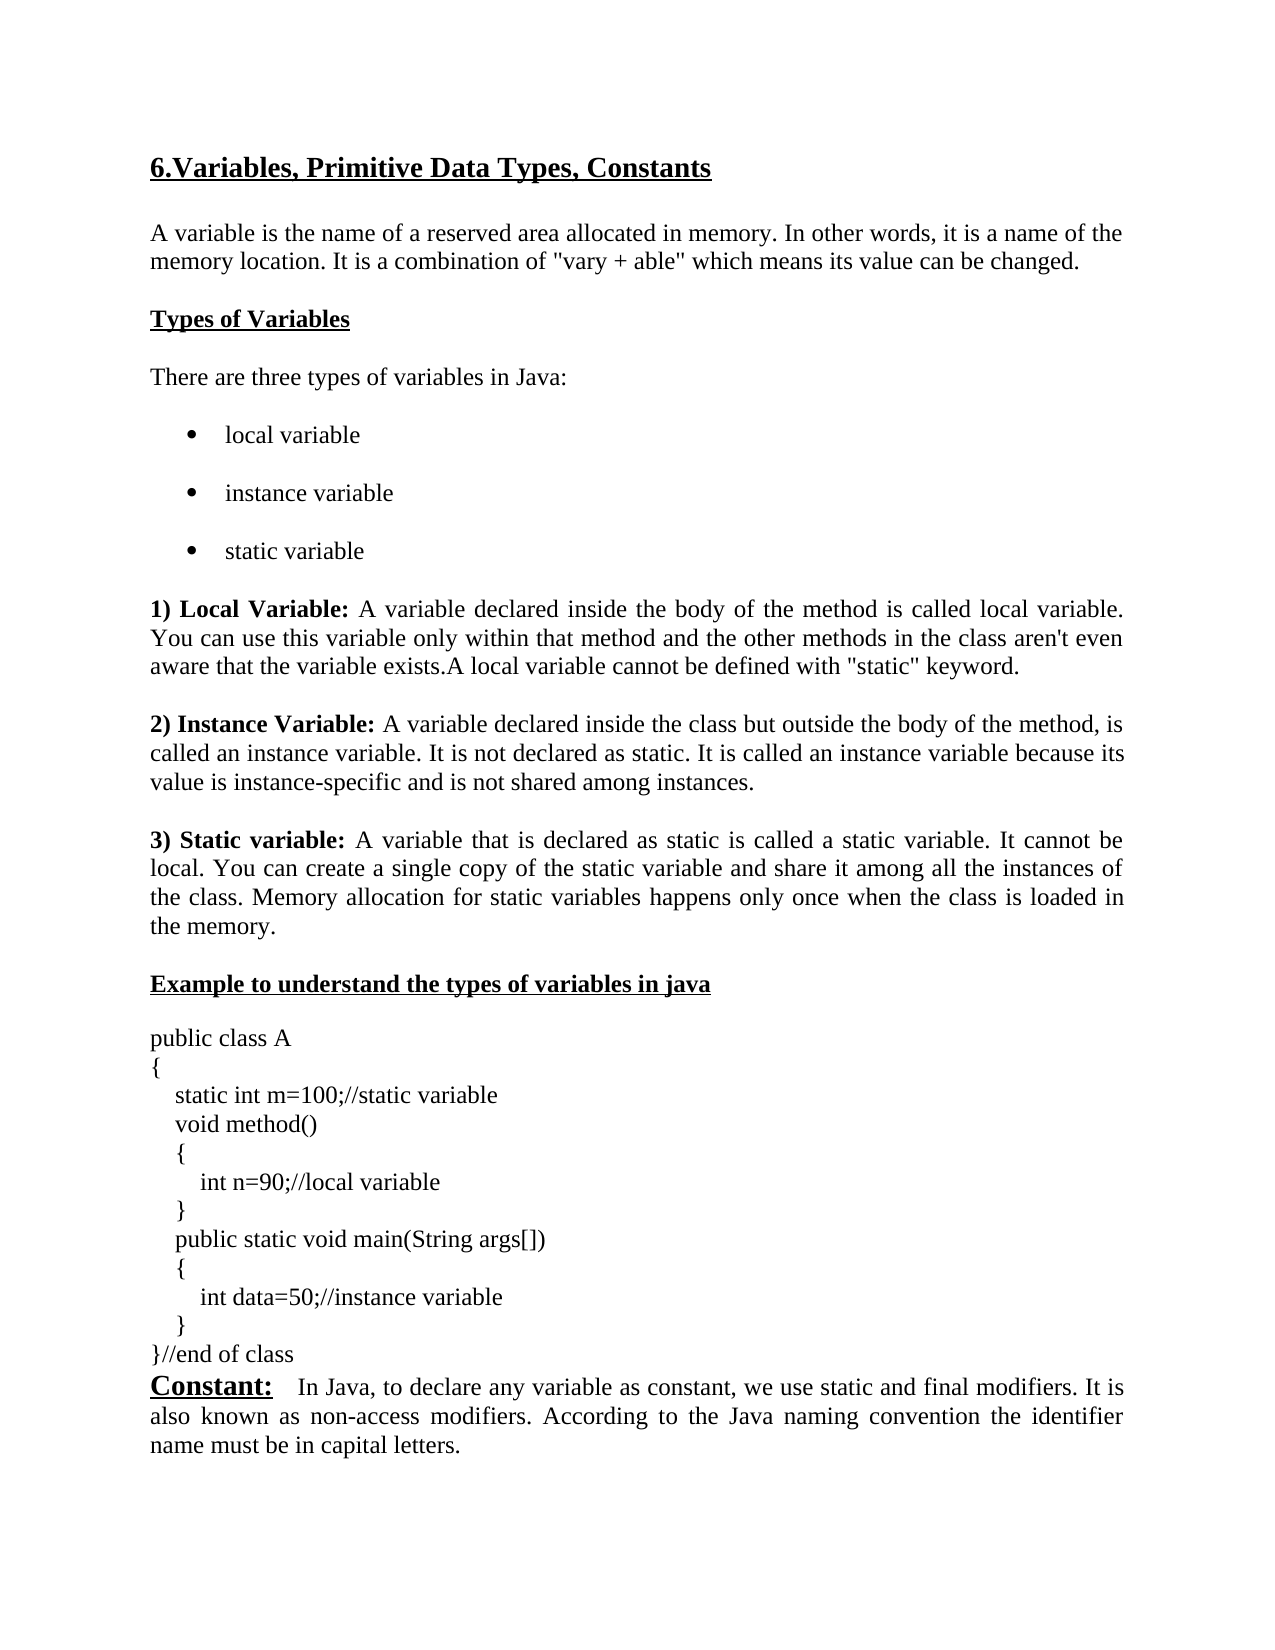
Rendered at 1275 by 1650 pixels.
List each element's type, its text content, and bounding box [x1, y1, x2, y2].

text { [150, 1052, 1125, 1080]
text static int m=100;//static variable [150, 1080, 1125, 1109]
text 2) Instance Variable: A variable declared inside the class but outside the body of the method, is called an instance variable. It is not declared as static. It is called an instance variable because its value is instance-specific and is not shared among instances. [150, 709, 1125, 796]
text public class A [150, 1023, 1125, 1052]
text Example to understand the types of variables in java [150, 969, 1125, 998]
text }//end of class [150, 1339, 1125, 1368]
text There are three types of variables in Java: [150, 362, 1125, 391]
text Types of Variables [150, 304, 1125, 333]
text { [150, 1253, 1125, 1282]
text public static void main(String args[]) [150, 1224, 1125, 1253]
text Constant: In Java, to declare any variable as constant, we use static and final modifiers. It is also known as non-access modifiers. According to the Java naming convention the identifier name must be in capital letters. [150, 1368, 1125, 1459]
list static variable [187, 536, 1125, 565]
text 6.Variables, Primitive Data Types, Constants [150, 150, 1125, 183]
text A variable is the name of a reserved area allocated in memory. In other words, it is a name of the memory location. It is a combination of "vary + able" which means its value can be changed. [150, 218, 1125, 275]
list instance variable [187, 478, 1125, 507]
text void method() [150, 1109, 1125, 1138]
text int n=90;//local variable [150, 1167, 1125, 1195]
text { [150, 1138, 1125, 1167]
text } [150, 1310, 1125, 1339]
text } [150, 1195, 1125, 1224]
text 1) Local Variable: A variable declared inside the body of the method is called local variable. You can use this variable only within that method and the other methods in the class aren't even aware that the variable exists.A local variable cannot be defined with "static" keyword. [150, 594, 1125, 680]
text 3) Static variable: A variable that is declared as static is called a static variable. It cannot be local. You can create a single copy of the static variable and share it among all the instances of the class. Memory allocation for static variables happens only once when the class is loaded in the memory. [150, 825, 1125, 940]
list local variable [187, 420, 1125, 449]
text int data=50;//instance variable [150, 1282, 1125, 1310]
